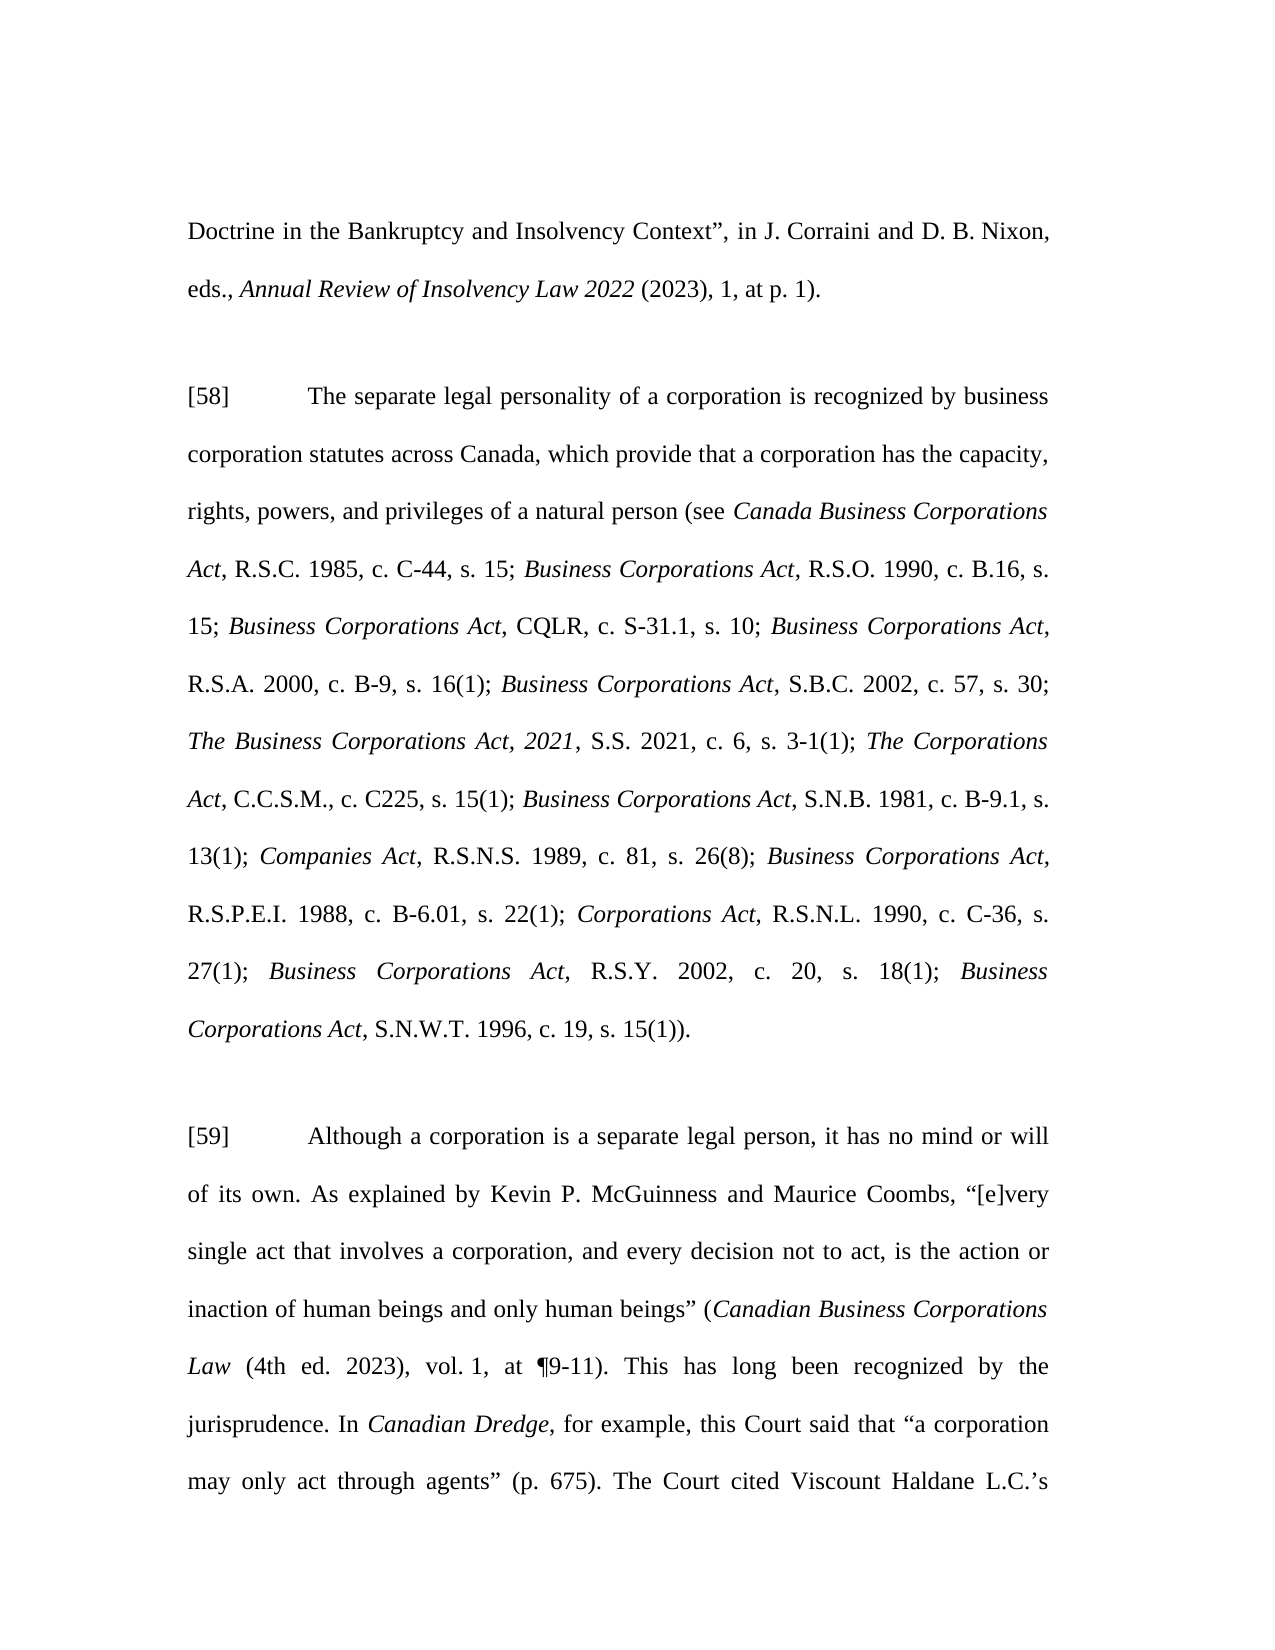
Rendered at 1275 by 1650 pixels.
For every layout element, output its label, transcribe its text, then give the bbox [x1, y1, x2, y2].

text The separate legal personality of a corporation is recognized by business corporation statutes across Canada, which provide that a corporation has the capacity, rights, powers, and privileges of a natural person (see Canada Business Corporations Act, R.S.C. 1985, c. C-44, s. 15; Business Corporations Act, R.S.O. 1990, c. B.16, s. 15; Business Corporations Act, CQLR, c. S-31.1, s. 10; Business Corporations Act, R.S.A. 2000, c. B-9, s. 16(1); Business Corporations Act, S.B.C. 2002, c. 57, s. 30; The Business Corporations Act, 2021, S.S. 2021, c. 6, s. 3-1(1); The Corporations Act, C.C.S.M., c. C225, s. 15(1); Business Corporations Act, S.N.B. 1981, c. B-9.1, s. 13(1); Companies Act, R.S.N.S. 1989, c. 81, s. 26(8); Business Corporations Act, R.S.P.E.I. 1988, c. B-6.01, s. 22(1); Corporations Act, R.S.N.L. 1990, c. C-36, s. 27(1); Business Corporations Act, R.S.Y. 2002, c. 20, s. 18(1); Business Corporations Act, S.N.W.T. 1996, c. 19, s. 15(1)). [187, 381, 1050, 1043]
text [187, 216, 1050, 303]
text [187, 1121, 1050, 1495]
